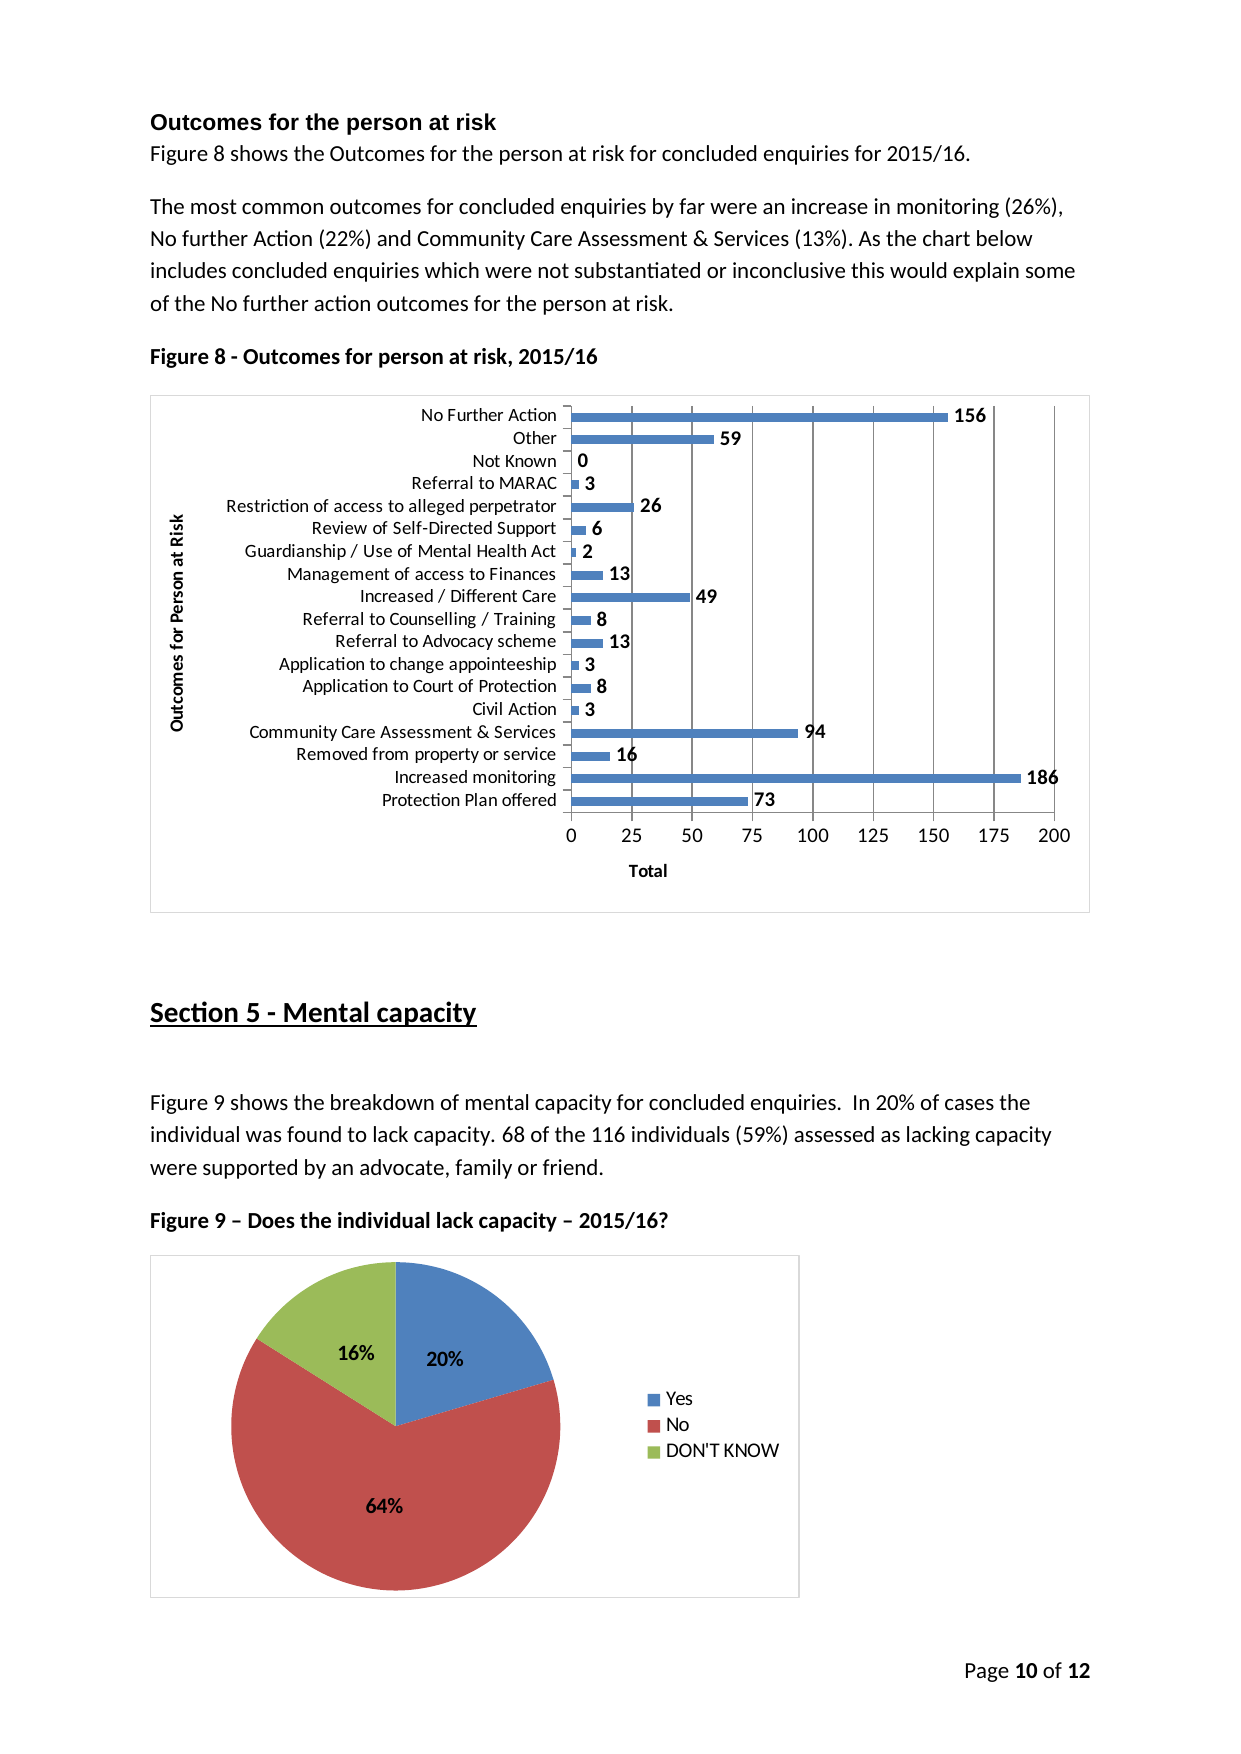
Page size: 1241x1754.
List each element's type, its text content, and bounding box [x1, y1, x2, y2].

text Figure 9 – Does the individual lack capacity – 2015/16? [150, 1206, 1090, 1234]
subtitle Section 5 - Mental capacity [150, 994, 1090, 1030]
subtitle Outcomes for the person at risk [150, 109, 1090, 135]
text The most common outcomes for concluded enquiries by far were an increase in monitoring (26%), No further Action (22%) and Community Care Assessment & Services (13%). As the chart below includes concluded enquiries which were not substantiated or inconclusive this would explain some of the No further action outcomes for the person at risk. [150, 192, 1090, 317]
text Figure 8 - Outcomes for person at risk, 2015/16 [150, 342, 1090, 370]
text Figure 9 shows the breakdown of mental capacity for concluded enquiries. In 20% of cases the individual was found to lack capacity. 68 of the 116 individuals (59%) assessed as lacking capacity were supported by an advocate, family or friend. [150, 1088, 1090, 1181]
text Figure 8 shows the Outcomes for the person at risk for concluded enquiries for 2015/16. [150, 139, 1090, 167]
